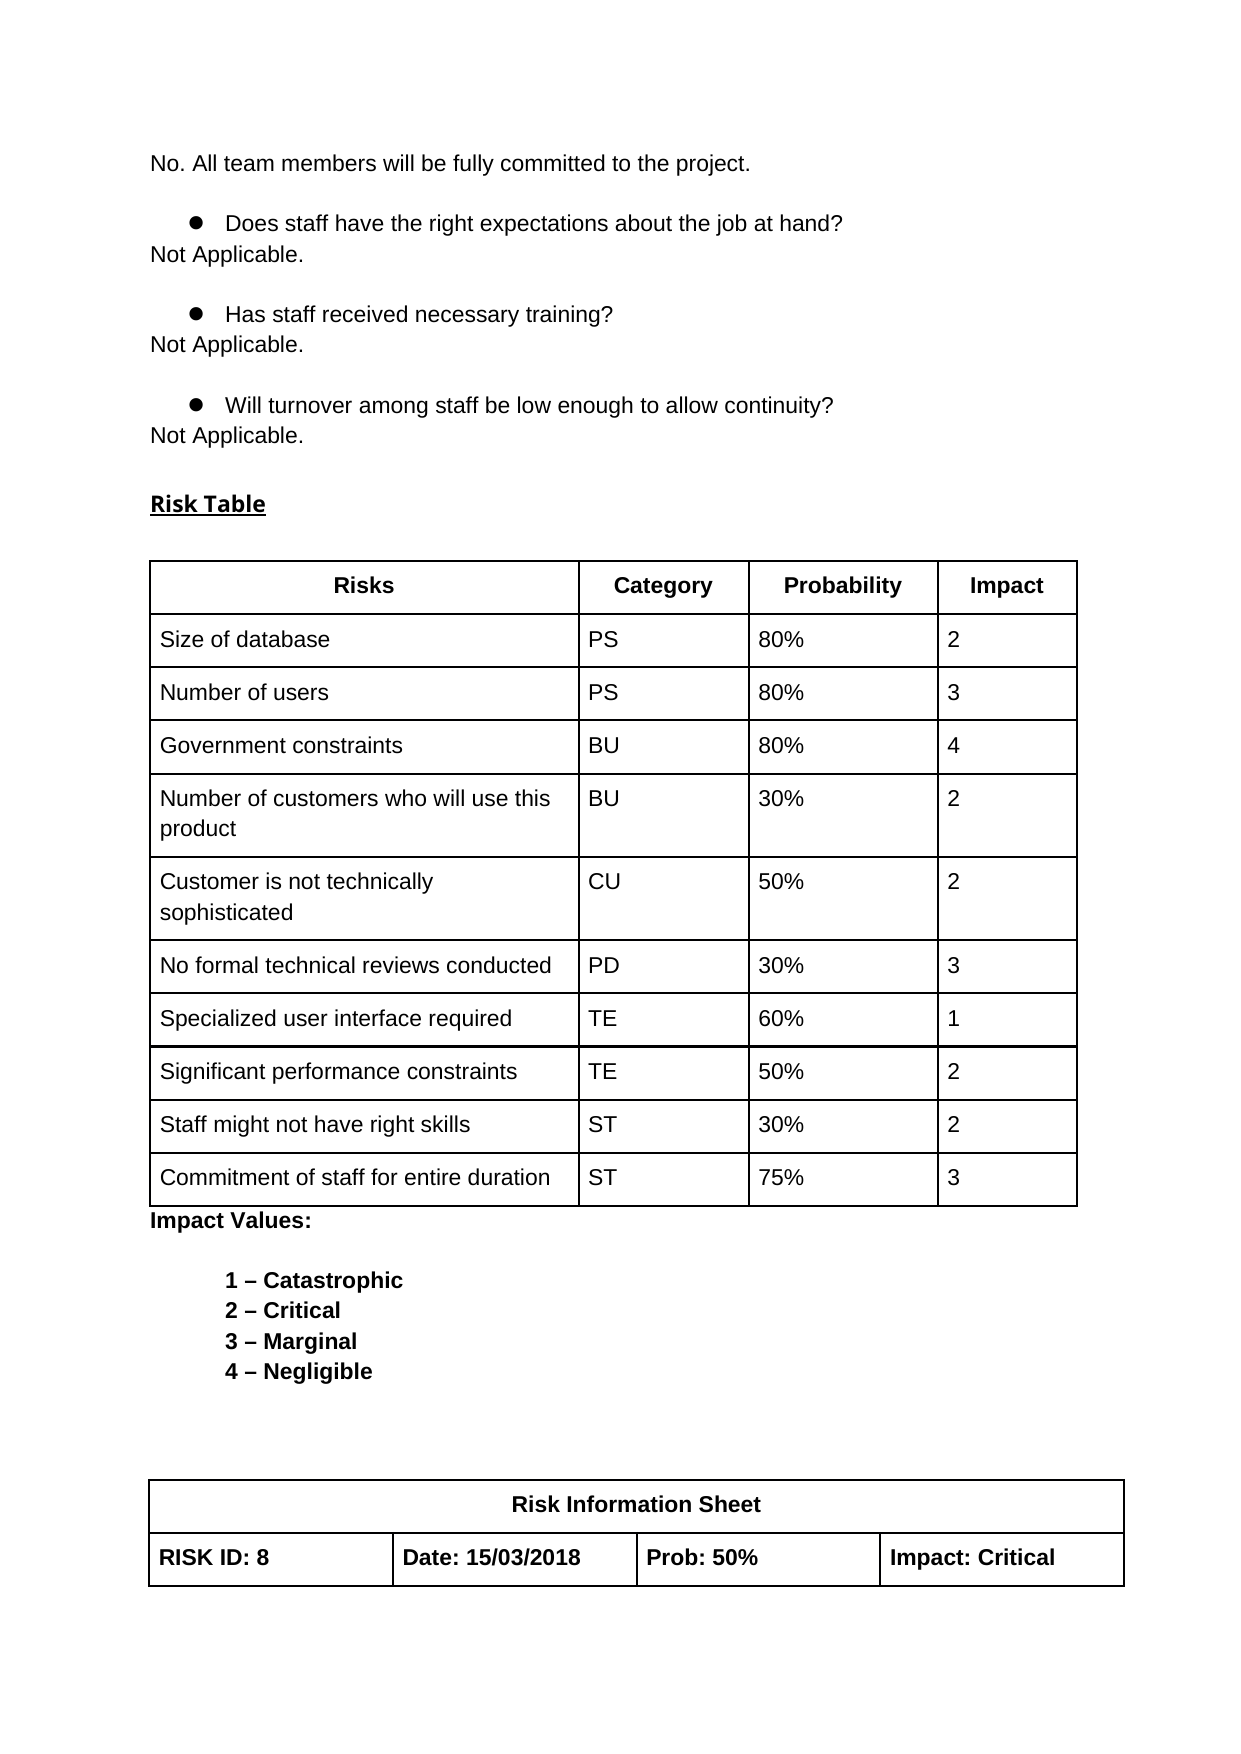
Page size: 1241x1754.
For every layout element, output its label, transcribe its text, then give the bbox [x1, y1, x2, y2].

table_cell TE [580, 994, 748, 1045]
table_cell 30% [750, 1101, 937, 1152]
list Will turnover among staff be low enough to allow continuity? [187, 392, 1090, 418]
table_cell PD [580, 941, 748, 992]
table_cell Size of database [151, 615, 578, 666]
table_header Risks [151, 562, 578, 613]
table_cell 80% [750, 615, 937, 666]
text Not Applicable. [150, 331, 1090, 358]
table_cell 80% [750, 721, 937, 772]
table_cell ST [580, 1154, 748, 1205]
list Does staff have the right expectations about the job at hand? [187, 210, 1090, 237]
table_cell Prob: 50% [638, 1534, 879, 1585]
table_cell Number of customers who will use this product [151, 775, 578, 856]
list Has staff received necessary training? [187, 301, 1090, 327]
text 1 – Catastrophic [150, 1267, 1090, 1293]
table_cell BU [580, 775, 748, 856]
table_header Risk Information Sheet [150, 1481, 1123, 1532]
text Risk Table [150, 488, 1090, 519]
table_cell 2 [939, 775, 1076, 856]
text 3 – Marginal [150, 1328, 1090, 1354]
table_cell 1 [939, 994, 1076, 1045]
table_cell 3 [939, 1154, 1076, 1205]
table_cell 50% [750, 1048, 937, 1098]
table_cell Significant performance constraints [151, 1048, 578, 1098]
table_cell Number of users [151, 668, 578, 719]
table_cell Commitment of staff for entire duration [151, 1154, 578, 1205]
table_cell 4 [939, 721, 1076, 772]
table_cell 2 [939, 615, 1076, 666]
table_cell 30% [750, 941, 937, 992]
table_cell 50% [750, 858, 937, 939]
table_cell 30% [750, 775, 937, 856]
text 4 – Negligible [150, 1358, 1090, 1384]
table_cell PS [580, 615, 748, 666]
table_cell 3 [939, 941, 1076, 992]
table_cell 2 [939, 858, 1076, 939]
table_cell Impact: Critical [881, 1534, 1123, 1585]
table_cell RISK ID: 8 [150, 1534, 392, 1585]
table_cell ST [580, 1101, 748, 1152]
text Not Applicable. [150, 422, 1090, 448]
table_cell BU [580, 721, 748, 772]
table_cell No formal technical reviews conducted [151, 941, 578, 992]
table_cell 3 [939, 668, 1076, 719]
text No. All team members will be fully committed to the project. [150, 150, 1090, 176]
table_cell 75% [750, 1154, 937, 1205]
table_header Probability [750, 562, 937, 613]
table_cell 2 [939, 1048, 1076, 1098]
table_cell Government constraints [151, 721, 578, 772]
text 2 – Critical [150, 1297, 1090, 1324]
table_cell 2 [939, 1101, 1076, 1152]
table_cell TE [580, 1048, 748, 1098]
table_cell Customer is not technically sophisticated [151, 858, 578, 939]
table_cell Specialized user interface required [151, 994, 578, 1045]
table_cell 60% [750, 994, 937, 1045]
text Impact Values: [150, 1207, 1090, 1233]
table_header Category [580, 562, 748, 613]
table_header Impact [939, 562, 1076, 613]
text Not Applicable. [150, 241, 1090, 267]
table_cell Date: 15/03/2018 [394, 1534, 636, 1585]
table_cell CU [580, 858, 748, 939]
table_cell PS [580, 668, 748, 719]
table_cell 80% [750, 668, 937, 719]
table_cell Staff might not have right skills [151, 1101, 578, 1152]
